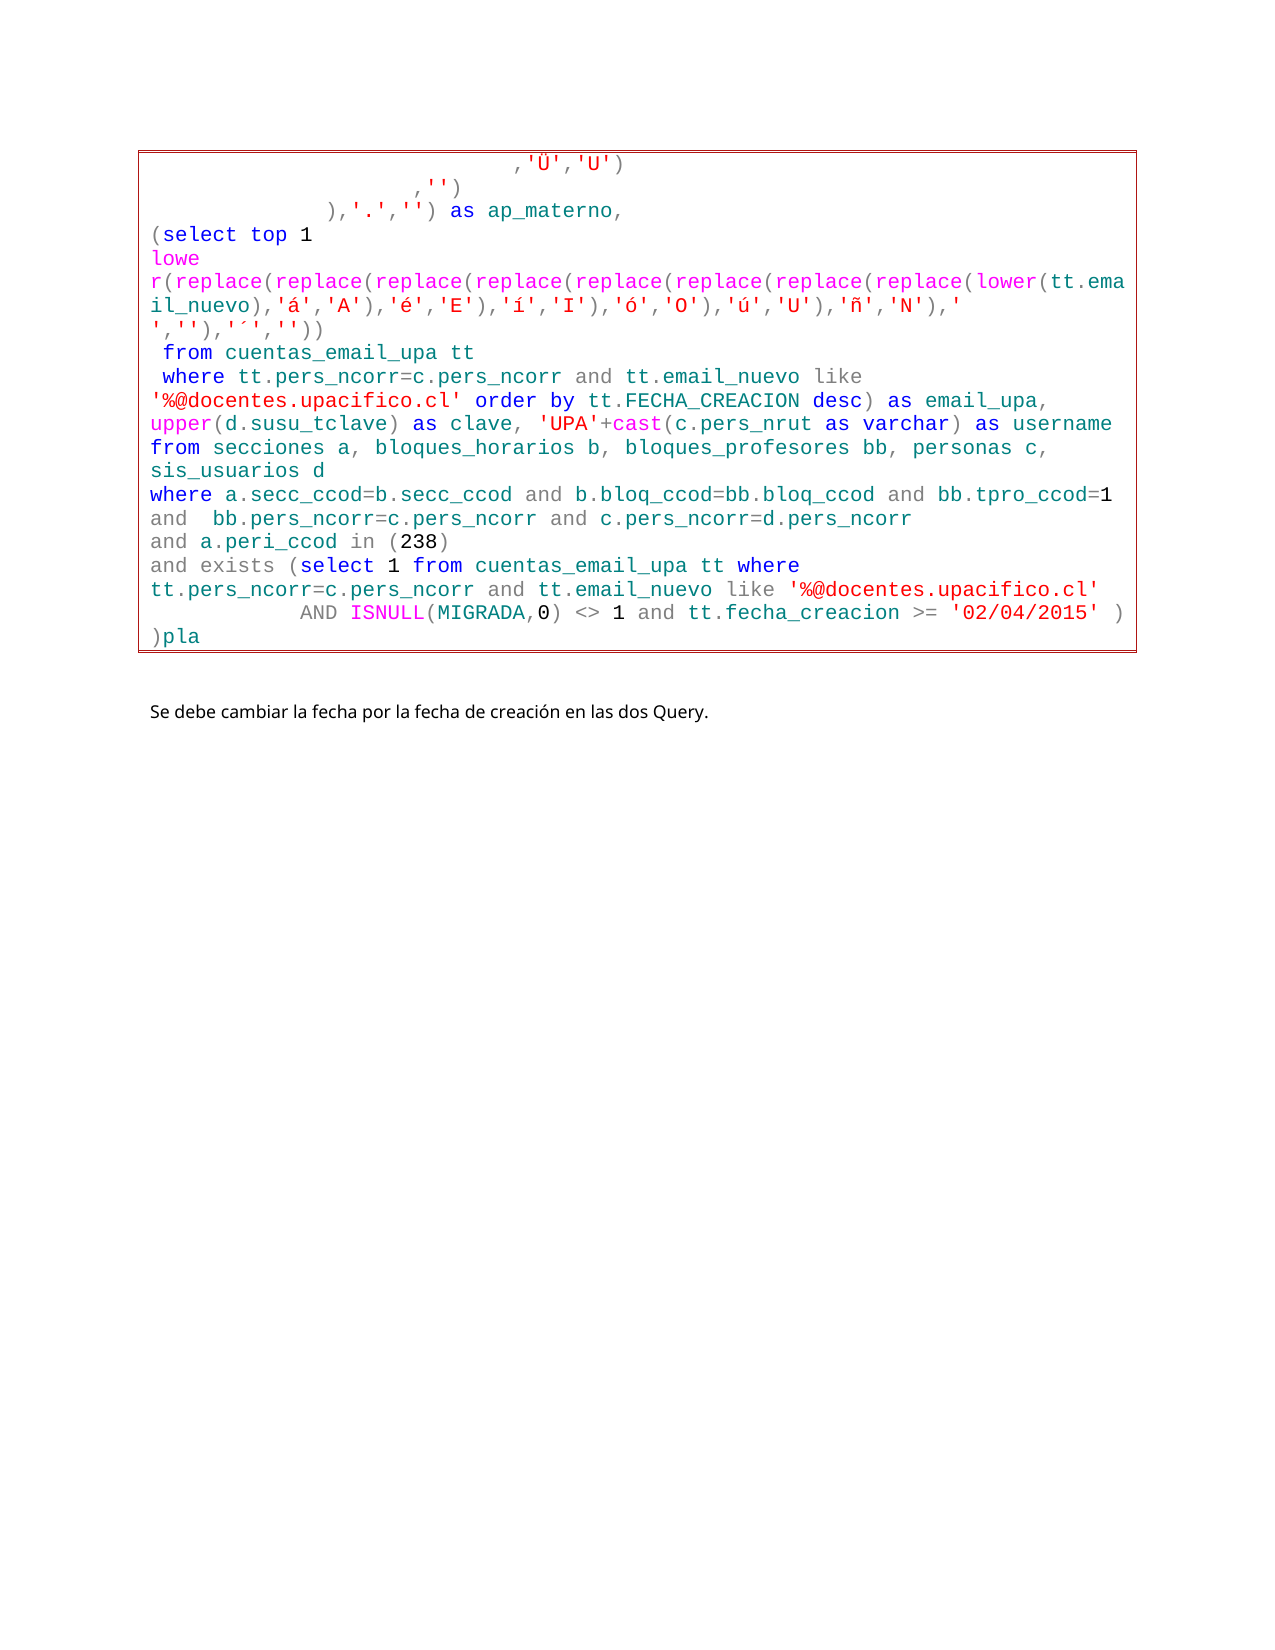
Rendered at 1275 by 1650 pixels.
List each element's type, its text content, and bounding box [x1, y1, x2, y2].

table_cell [139, 153, 1136, 650]
text Se debe cambiar la fecha por la fecha de creación en las dos Query. [150, 700, 1125, 724]
